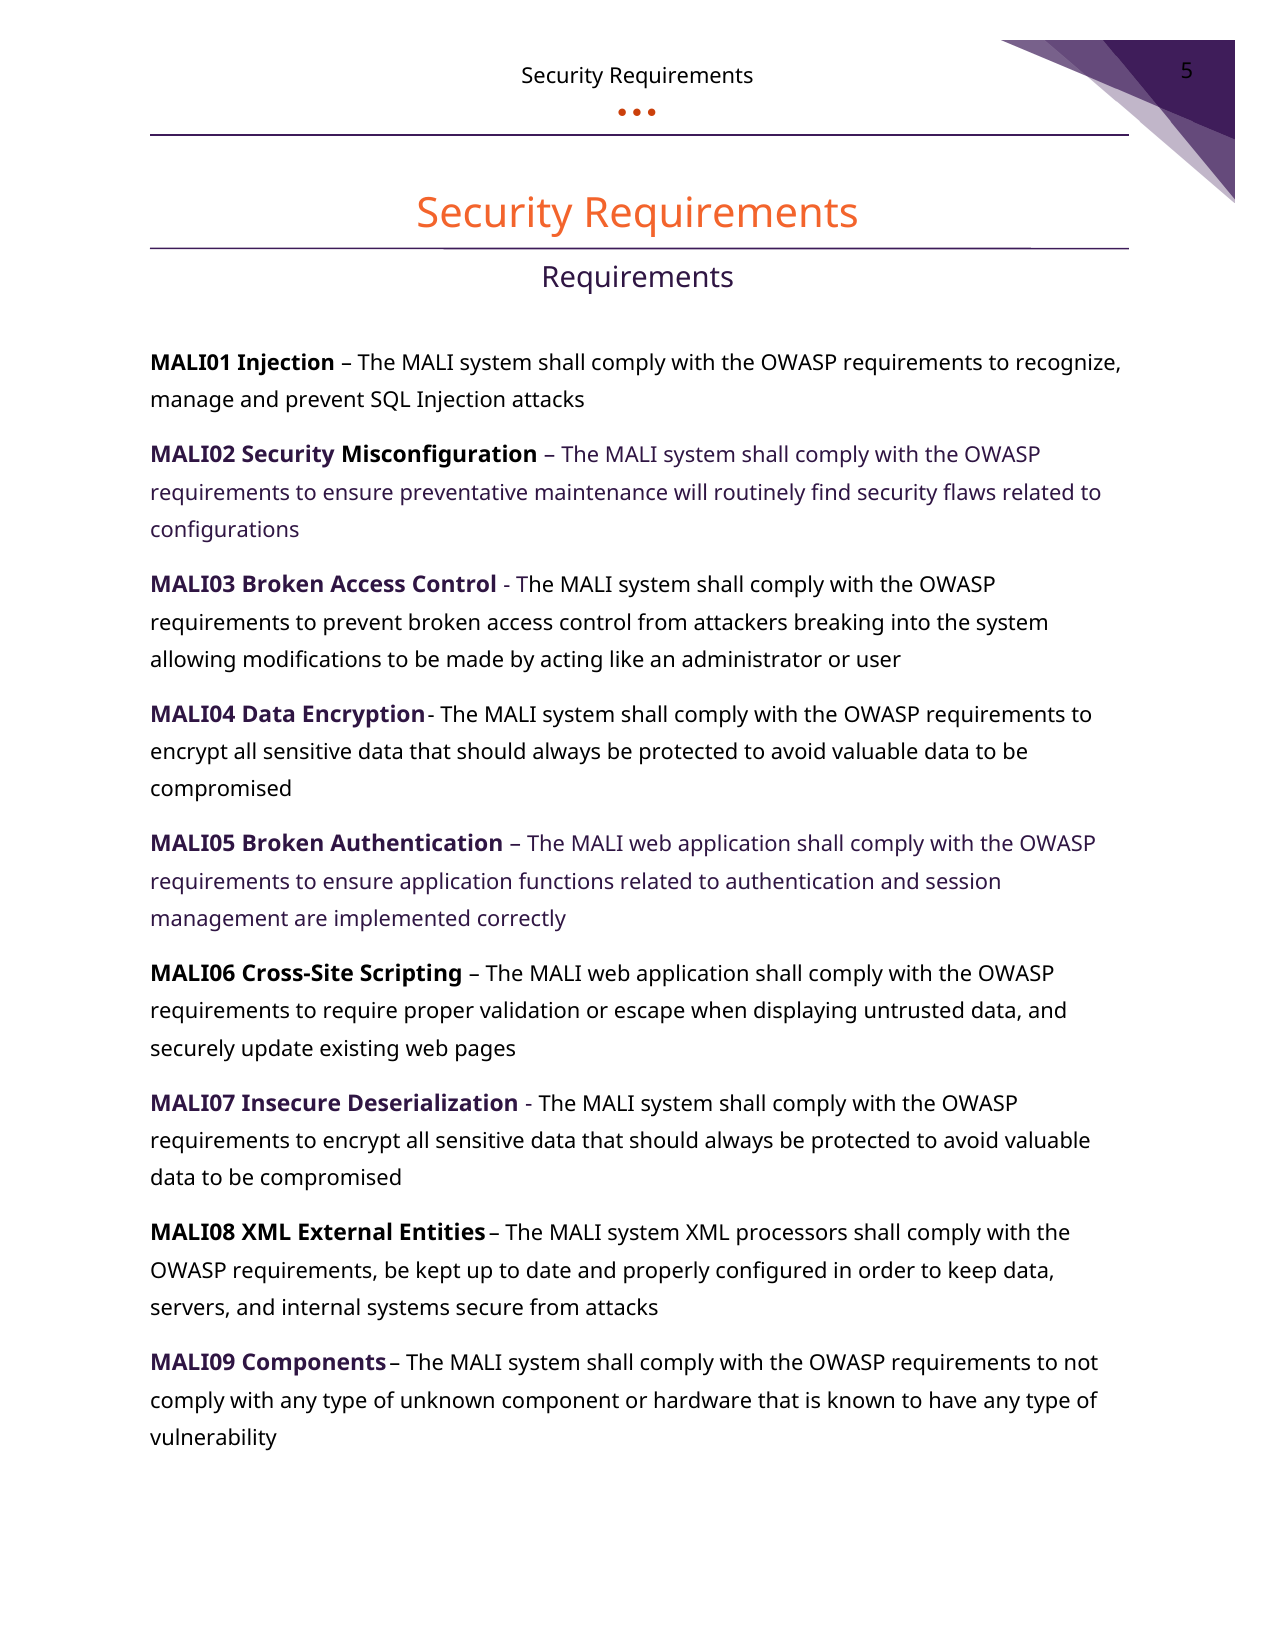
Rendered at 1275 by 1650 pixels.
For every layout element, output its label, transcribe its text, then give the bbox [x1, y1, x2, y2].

text MALI04 Data Encryption - The MALI system shall comply with the OWASP requirements to encrypt all sensitive data that should always be protected to avoid valuable data to be compromised [150, 697, 1125, 803]
picture [998, 40, 1235, 203]
text MALI03 Broken Access Control - The MALI system shall comply with the OWASP requirements to prevent broken access control from attackers breaking into the system allowing modifications to be made by acting like an administrator or user [150, 568, 1125, 673]
text MALI02 Security Misconfiguration – The MALI system shall comply with the OWASP requirements to ensure preventative maintenance will routinely find security flaws related to configurations [150, 438, 1125, 544]
subtitle Requirements [150, 257, 1125, 296]
text MALI07 Insecure Deserialization - The MALI system shall comply with the OWASP requirements to encrypt all sensitive data that should always be protected to avoid valuable data to be compromised [150, 1087, 1125, 1192]
subtitle Security Requirements [150, 183, 1125, 240]
text MALI08 XML External Entities – The MALI system XML processors shall comply with the OWASP requirements, be kept up to date and properly configured in order to keep data, servers, and internal systems secure from attacks [150, 1216, 1125, 1322]
text MALI06 Cross-Site Scripting – The MALI web application shall comply with the OWASP requirements to require proper validation or escape when displaying untrusted data, and securely update existing web pages [150, 957, 1125, 1062]
text MALI01 Injection – The MALI system shall comply with the OWASP requirements to recognize, manage and prevent SQL Injection attacks [150, 347, 1125, 414]
text MALI09 Components – The MALI system shall comply with the OWASP requirements to not comply with any type of unknown component or hardware that is known to have any type of vulnerability [150, 1346, 1125, 1452]
text MALI05 Broken Authentication – The MALI web application shall comply with the OWASP requirements to ensure application functions related to authentication and session management are implemented correctly [150, 827, 1125, 933]
